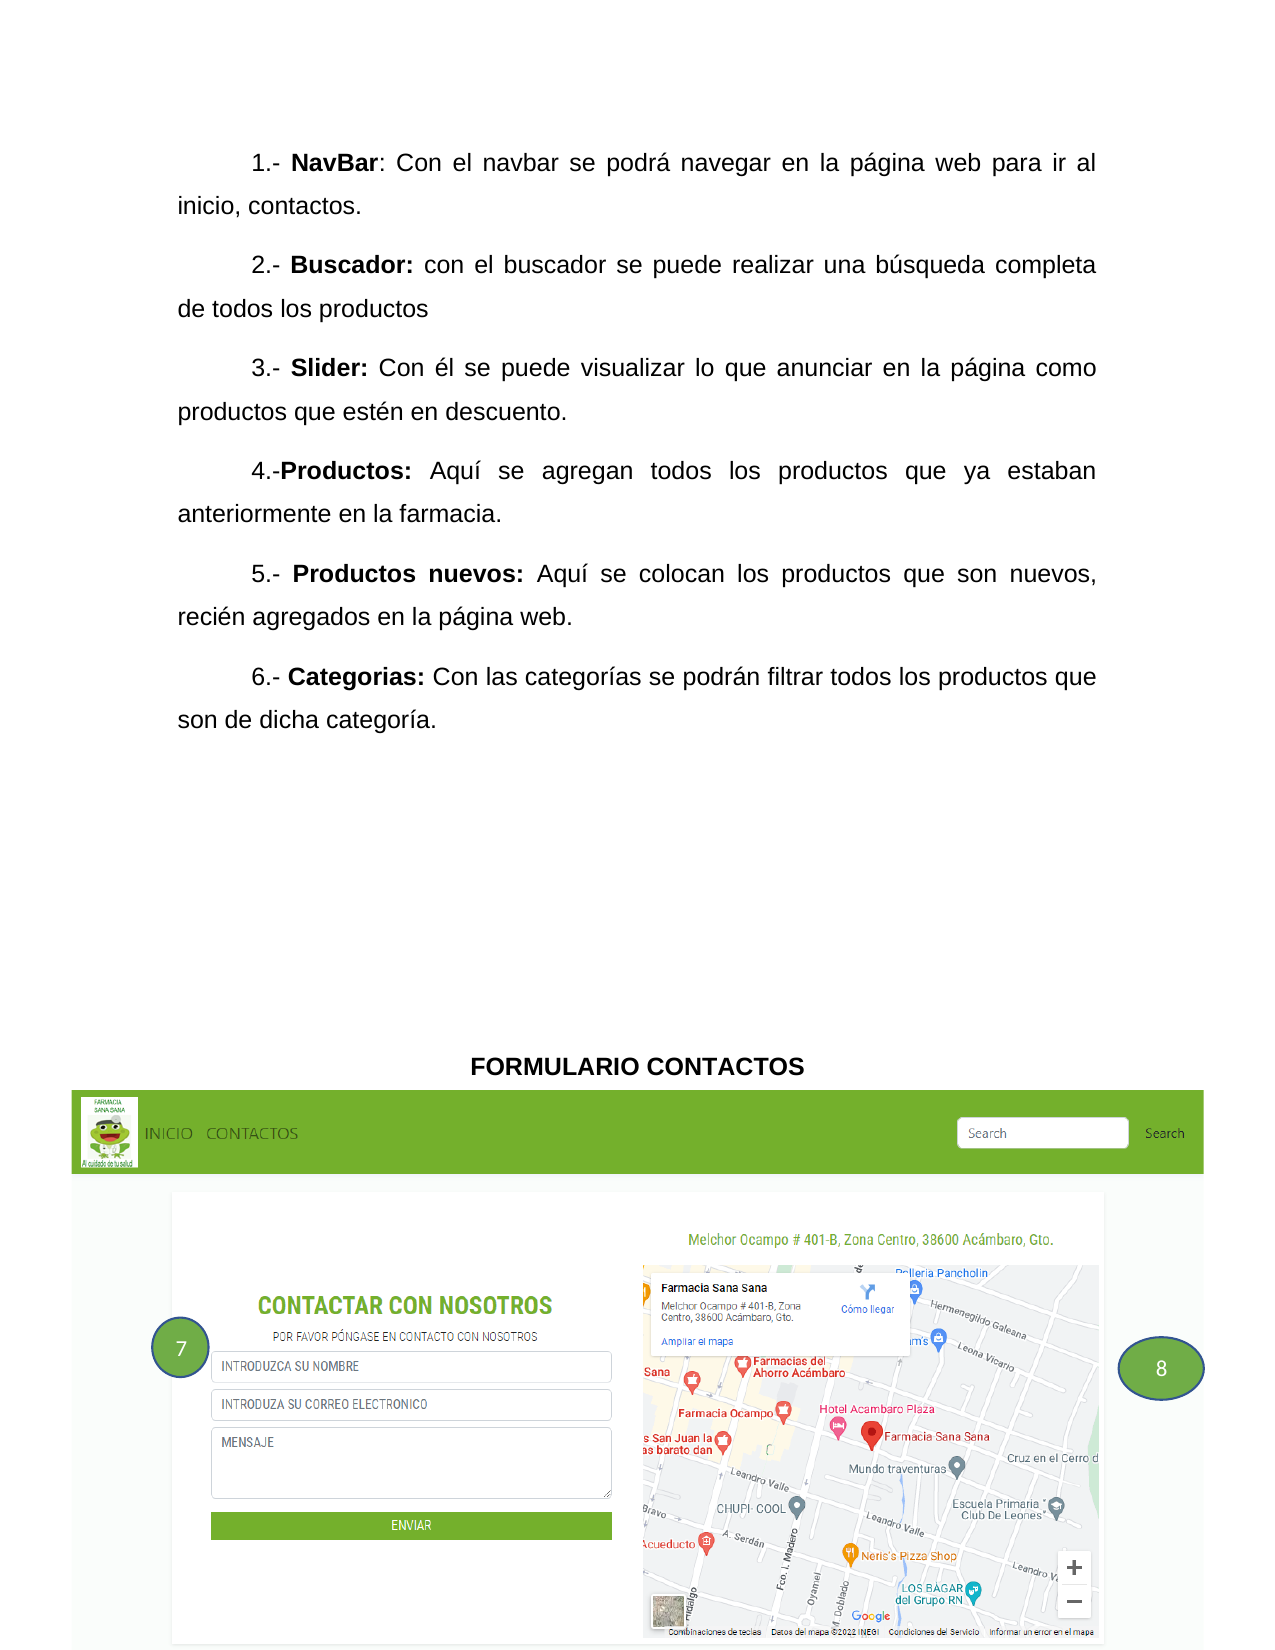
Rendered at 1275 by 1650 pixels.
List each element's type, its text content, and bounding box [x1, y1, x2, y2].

text FORMULARIO CONTACTOS [177, 1052, 1098, 1081]
text 1.- NavBar: Con el navbar se podrá navegar en la página web para ir al inicio, contactos. [177, 148, 1098, 219]
text 2.- Buscador: con el buscador se puede realizar una búsqueda completa de todos los productos [177, 251, 1098, 322]
text 6.- Categorias: Con las categorías se podrán filtrar todos los productos que son de dicha categoría. [177, 662, 1098, 734]
text 3.- Slider: Con él se puede visualizar lo que anunciar en la página como productos que estén en descuento. [177, 353, 1098, 425]
picture [71, 1090, 1204, 1650]
text 4.-Productos: Aquí se agregan todos los productos que ya estaban anteriormente en la farmacia. [177, 456, 1098, 528]
text 5.- Productos nuevos: Aquí se colocan los productos que son nuevos, recién agregados en la página web. [177, 559, 1098, 631]
